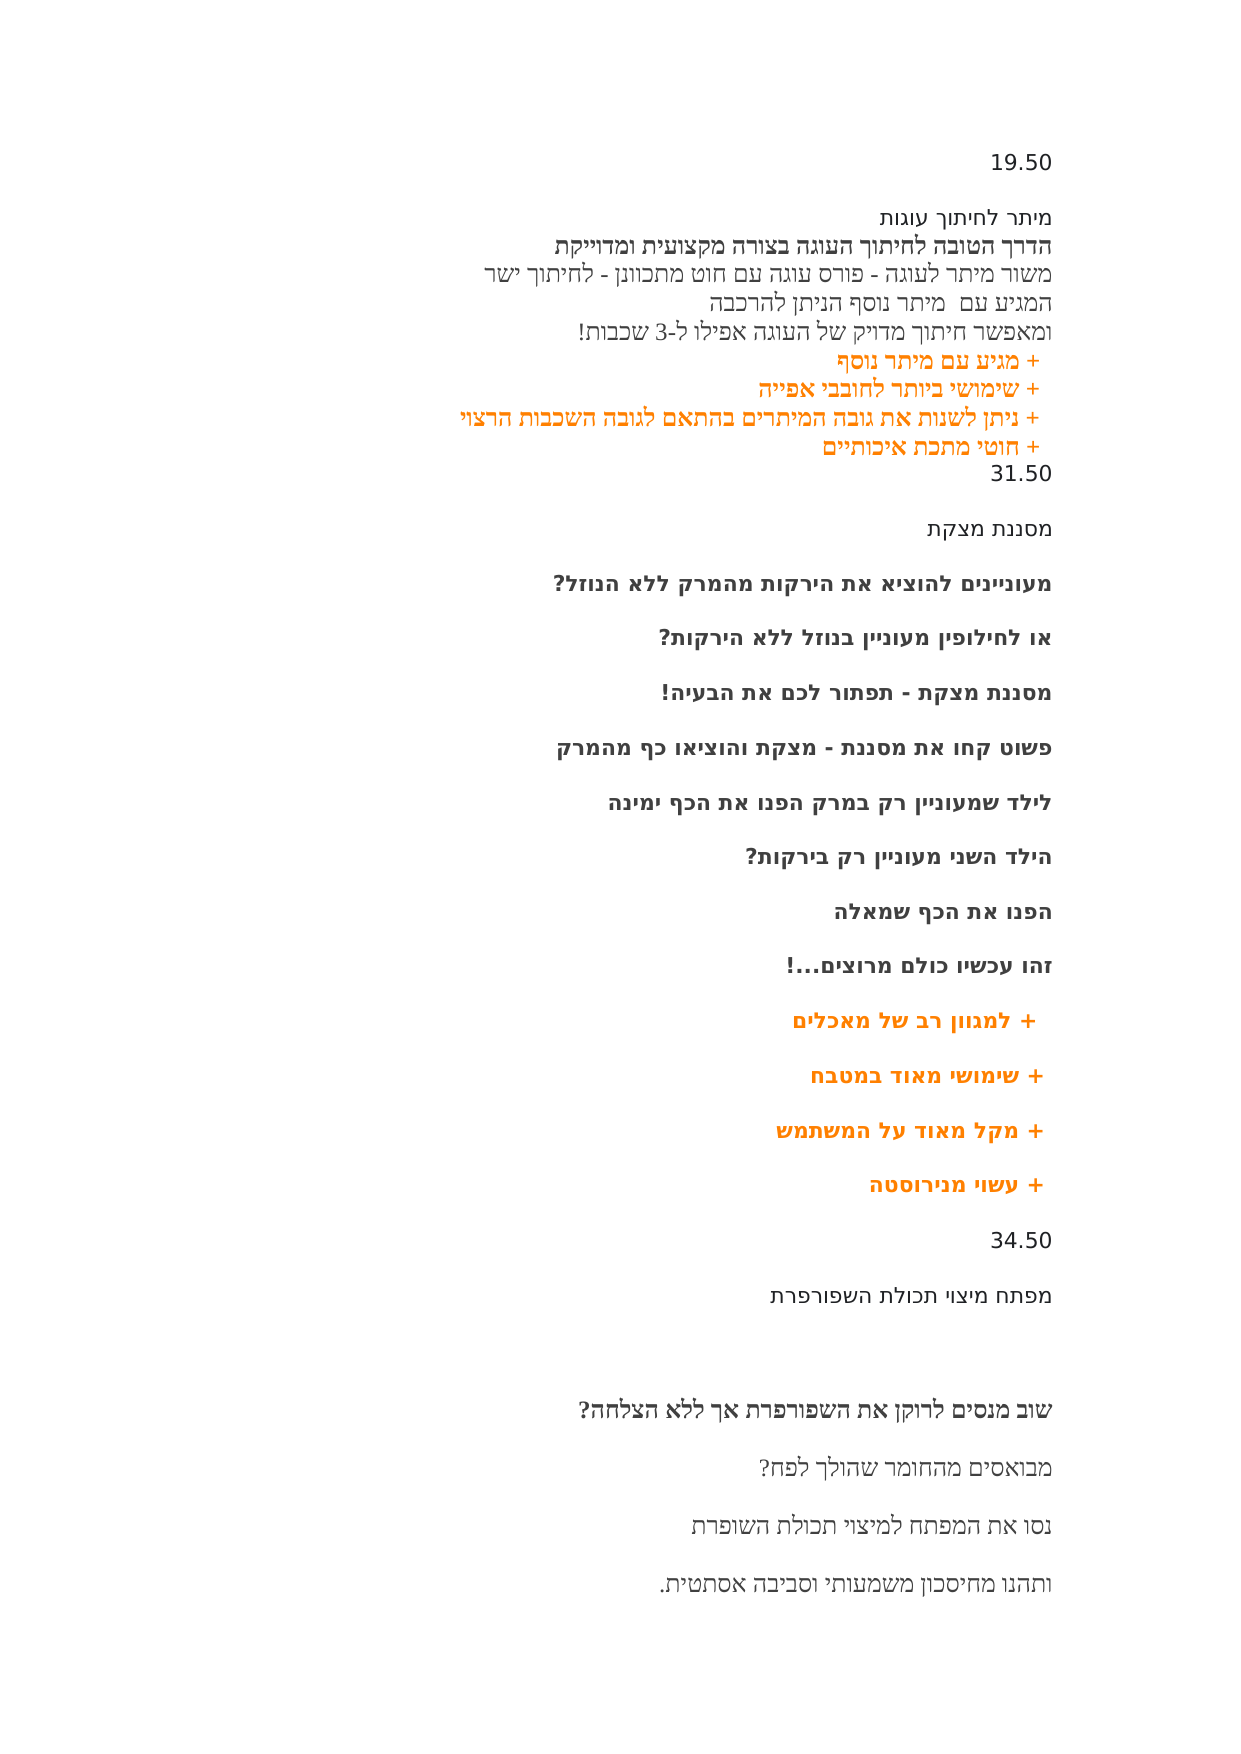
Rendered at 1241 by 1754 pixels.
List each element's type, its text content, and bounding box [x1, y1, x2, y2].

text המגיע עם מיתר נוסף הניתן להרכבה [187, 288, 1053, 317]
text 19.50 [187, 150, 1053, 176]
text + מקל מאוד על המשתמש [187, 1118, 1053, 1143]
text שוב מנסים לרוקן את השפורפרת אך ללא הצלחה? [187, 1396, 1053, 1424]
text מפתח מיצוי תכולת השפורפרת [187, 1283, 1053, 1308]
text מבואסים מהחומר שהולך לפח? [187, 1453, 1053, 1482]
text מסננת מצקת [187, 516, 1053, 542]
text נסו את המפתח למיצוי תכולת השופרת [187, 1511, 1053, 1540]
text הדרך הטובה לחיתוך העוגה בצורה מקצועית ומדוייקת [187, 231, 1053, 259]
text 34.50 [187, 1228, 1053, 1253]
text או לחילופין מעוניין בנוזל ללא הירקות? [187, 626, 1053, 651]
text + מגיע עם מיתר נוסף [187, 346, 1053, 374]
text ותהנו מחיסכון משמעותי וסביבה אסתטית. [187, 1569, 1053, 1598]
text ומאפשר חיתוך מדויק של העוגה אפילו ל-3 שכבות! [187, 317, 1053, 346]
text משור מיתר לעוגה - פורס עוגה עם חוט מתכוונן - לחיתוך ישר [187, 259, 1053, 288]
text פשוט קחו את מסננת - מצקת והוציאו כף מהמרק [187, 735, 1053, 760]
text + ניתן לשנות את גובה המיתרים בהתאם לגובה השכבות הרצוי [187, 403, 1053, 432]
text מיתר לחיתוך עוגות [187, 205, 1053, 231]
text הילד השני מעוניין רק בירקות? [187, 844, 1053, 870]
text מעוניינים להוציא את הירקות מהמרק ללא הנוזל? [187, 571, 1053, 596]
text + למגוון רב של מאכלים [187, 1008, 1053, 1034]
text + שימושי ביותר לחובבי אפייה [187, 374, 1053, 403]
text + חוטי מתכת איכותיים [187, 432, 1053, 461]
text 31.50 [187, 461, 1053, 486]
text זהו עכשיו כולם מרוצים...! [187, 954, 1053, 979]
text + עשוי מנירוסטה [187, 1172, 1053, 1198]
text הפנו את הכף שמאלה [187, 899, 1053, 924]
text לילד שמעוניין רק במרק הפנו את הכף ימינה [187, 789, 1053, 815]
text + שימושי מאוד במטבח [187, 1063, 1053, 1088]
text מסננת מצקת - תפתור לכם את הבעיה! [187, 680, 1053, 706]
